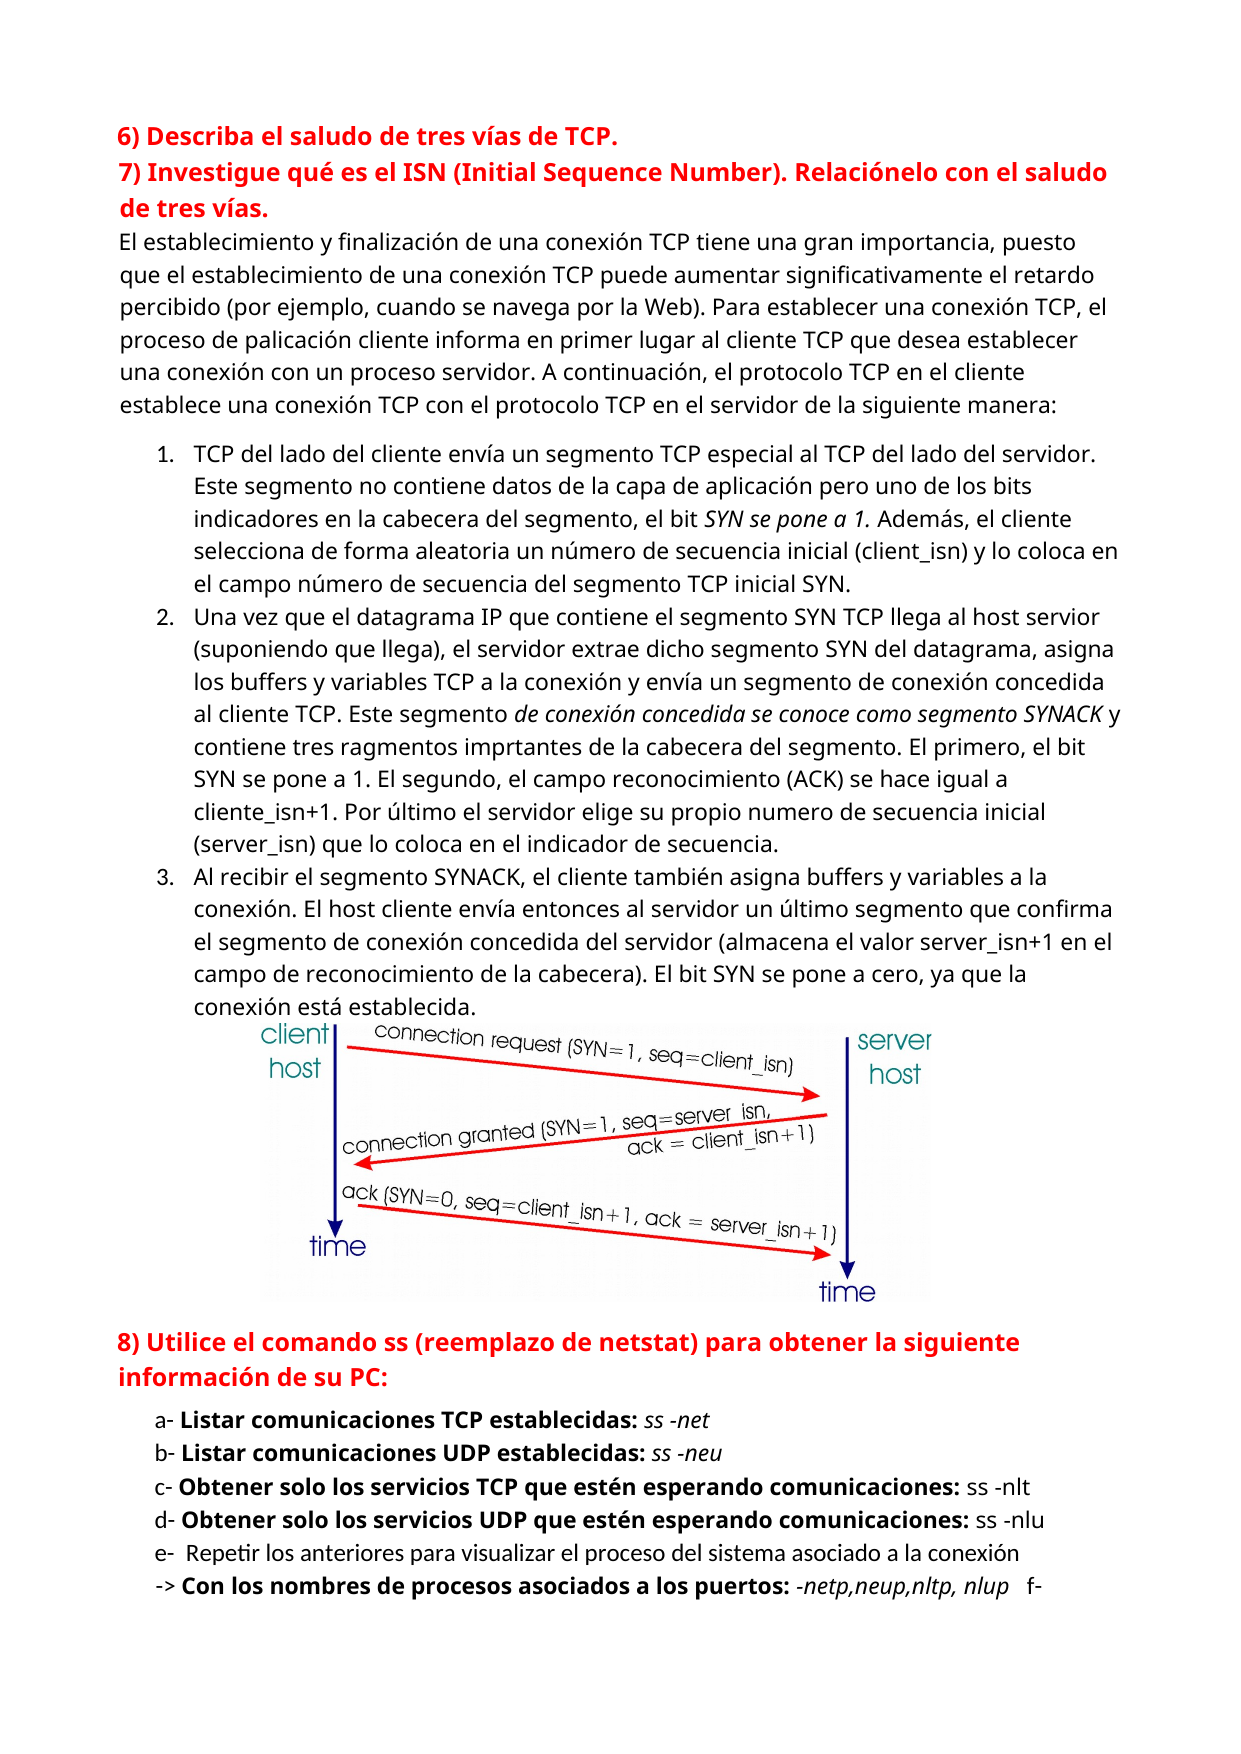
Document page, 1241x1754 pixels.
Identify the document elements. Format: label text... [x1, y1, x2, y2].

text a- Listar comunicaciones TCP establecidas: ss -net [154, 1404, 1121, 1435]
list Una vez que el datagrama IP que contiene el segmento SYN TCP llega al host servior (suponiendo que llega), el servidor extrae dicho segmento SYN del datagrama, asigna los buffers y variables TCP a la conexión y envía un segmento de conexión concedida al cliente TCP. Este segmento de conexión concedida se conoce como segmento SYNACK y contiene tres ragmentos imprtantes de la cabecera del segmento. El primero, el bit SYN se pone a 1. El segundo, el campo reconocimiento (ACK) se hace igual a cliente_isn+1. Por último el servidor elige su propio numero de secuencia inicial (server_isn) que lo coloca en el indicador de secuencia. [156, 600, 1121, 859]
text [154, 1538, 1046, 1601]
text El establecimiento y finalización de una conexión TCP tiene una gran importancia, puesto que el establecimiento de una conexión TCP puede aumentar significativamente el retardo percibido (por ejemplo, cuando se navega por la Web). Para establecer una conexión TCP, el proceso de palicación cliente informa en primer lugar al cliente TCP que desea establecer una conexión con un proceso servidor. A continuación, el protocolo TCP en el cliente establece una conexión TCP con el protocolo TCP en el servidor de la siguiente manera: [118, 226, 1121, 420]
text c- Obtener solo los servicios TCP que estén esperando comunicaciones: ss -nlt [154, 1471, 1121, 1502]
subtitle 6) Describa el saludo de tres vías de TCP. [117, 118, 1121, 152]
text 7) Investigue qué es el ISN (Initial Sequence Number). Relaciónelo con el saludo de tres vías. [118, 155, 1121, 224]
list TCP del lado del cliente envía un segmento TCP especial al TCP del lado del servidor. Este segmento no contiene datos de la capa de aplicación pero uno de los bits indicadores en la cabecera del segmento, el bit SYN se pone a 1. Además, el cliente selecciona de forma aleatoria un número de secuencia inicial (client_isn) y lo coloca en el campo número de secuencia del segmento TCP inicial SYN. [156, 437, 1121, 599]
text b- Listar comunicaciones UDP establecidas: ss -neu [154, 1437, 1121, 1468]
list Al recibir el segmento SYNACK, el cliente también asigna buffers y variables a la conexión. El host cliente envía entonces al servidor un último segmento que confirma el segmento de conexión concedida del servidor (almacena el valor server_isn+1 en el campo de reconocimiento de la cabecera). El bit SYN se pone a cero, ya que la conexión está establecida. [156, 861, 1121, 1022]
text 8) Utilice el comando ss (reemplazo de netstat) para obtener la siguiente información de su PC: [117, 1325, 1121, 1394]
text d- Obtener solo los servicios UDP que estén esperando comunicaciones: ss -nlu [154, 1504, 1121, 1535]
picture [260, 1023, 932, 1302]
